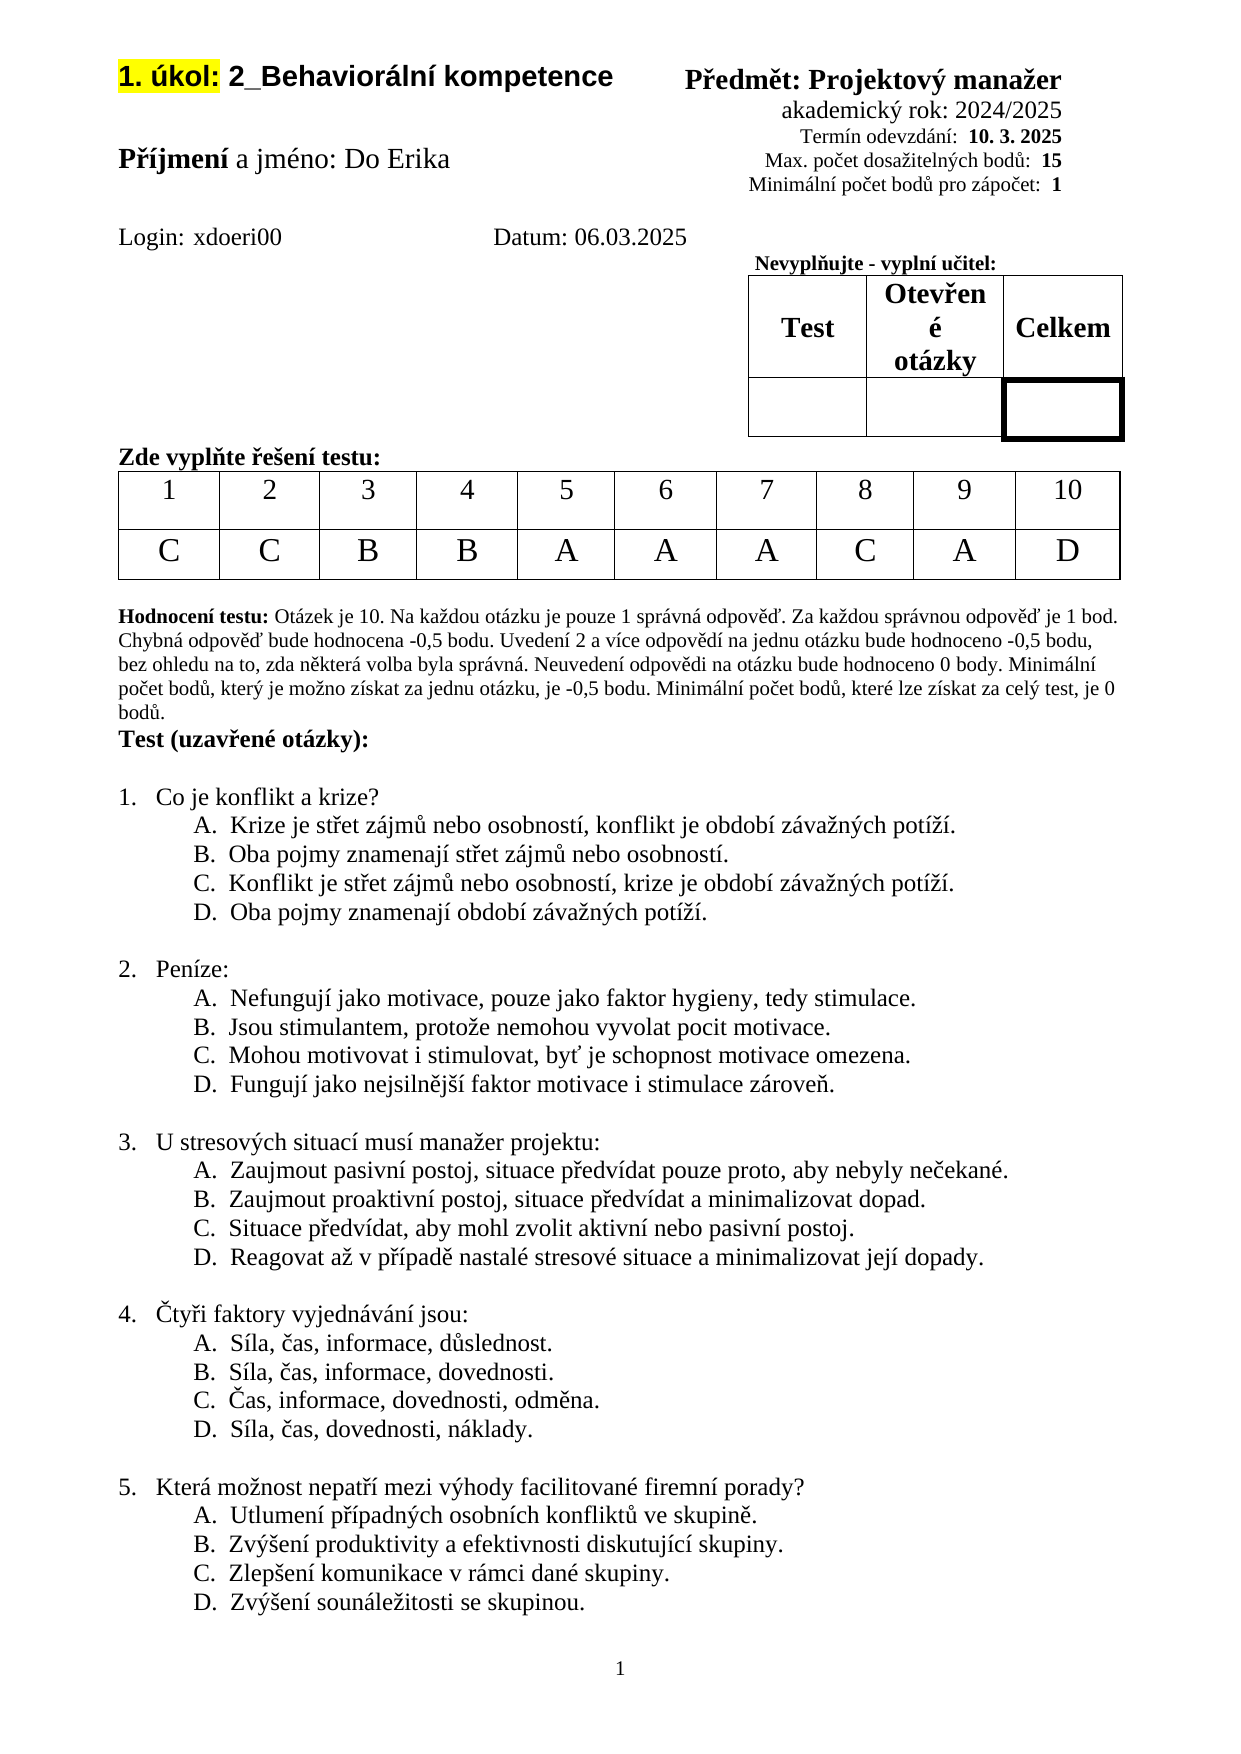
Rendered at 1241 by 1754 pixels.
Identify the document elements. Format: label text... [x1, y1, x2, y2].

table_header Otevřené otázky [867, 276, 1003, 377]
table_cell [749, 378, 866, 436]
table_cell A [717, 530, 816, 579]
text B. Zvýšení produktivity a efektivnosti diskutující skupiny. [162, 1529, 1122, 1558]
text D. Fungují jako nejsilnější faktor motivace i stimulace zároveň. [162, 1069, 1122, 1098]
table_header 7 [717, 472, 816, 529]
text Login: xdoeri00 Datum: 06.03.2025 [118, 222, 1122, 251]
table_header 5 [518, 472, 614, 529]
table_cell [867, 378, 1001, 436]
text Hodnocení testu: Otázek je 10. Na každou otázku je pouze 1 správná odpověď. Za každou správnou odpověď je 1 bod. Chybná odpověď bude hodnocena -0,5 bodu. Uvedení více odpovědí na jednu otázku bude hodnoceno -0,5 bodu, bez ohledu na to, zda některá volba byla správná. Neuvedení odpovědi na otázku bude hodnoceno 0 body. Minimální počet bodů, který je možno získat za jednu otázku, je -0,5 bodu. Minimální počet bodů, které lze získat za celý test, je 0 bodů. [118, 604, 1122, 724]
list Čtyři faktory vyjednávání jsou: [118, 1299, 1122, 1328]
text Test (uzavřené otázky): [118, 724, 1122, 753]
text D. Zvýšení sounáležitosti se skupinou. [162, 1587, 1122, 1616]
text B. Jsou stimulantem, protože nemohou vyvolat pocit motivace. [162, 1012, 1122, 1041]
table_header Celkem [1004, 276, 1122, 377]
table_cell C [119, 530, 219, 579]
list Která možnost nepatří mezi výhody facilitované firemní porady? [118, 1472, 1122, 1501]
table_header 4 [417, 472, 517, 529]
text D. Reagovat až v případě nastalé stresové situace a minimalizovat její dopady. [162, 1242, 1122, 1271]
table_cell [1007, 383, 1119, 436]
text C. Čas, informace, dovednosti, odměna. [162, 1386, 1122, 1414]
table_cell B [417, 530, 517, 579]
text D. Síla, čas, dovednosti, náklady. [162, 1414, 1122, 1443]
text C. Konflikt je střet zájmů nebo osobností, krize je období závažných potíží. [162, 868, 1122, 897]
list Co je konflikt a krize? [118, 782, 1122, 811]
table_header 10 [1016, 472, 1119, 529]
list Peníze: [118, 954, 1122, 983]
text B. Oba pojmy znamenají střet zájmů nebo osobností. [162, 839, 1122, 868]
table_cell A [914, 530, 1015, 579]
table_header 1 [119, 472, 219, 529]
text B. Síla, čas, informace, dovednosti. [162, 1357, 1122, 1386]
text C. Mohou motivovat i stimulovat, byť je schopnost motivace omezena. [162, 1041, 1122, 1069]
table_cell B [320, 530, 416, 579]
table_cell A [615, 530, 716, 579]
text A. Nefungují jako motivace, pouze jako faktor hygieny, tedy stimulace. [162, 983, 1122, 1012]
table_header 2 [220, 472, 319, 529]
text Nevyplňujte - vyplní učitel: [718, 251, 1122, 275]
table_header 9 [914, 472, 1015, 529]
table_header Test [749, 276, 866, 377]
text B. Zaujmout proaktivní postoj, situace předvídat a minimalizovat dopad. [162, 1184, 1122, 1213]
text A. Síla, čas, informace, důslednost. [162, 1328, 1122, 1357]
text C. Zlepšení komunikace v rámci dané skupiny. [162, 1558, 1122, 1587]
text A. Utlumení případných osobních konfliktů ve skupině. [162, 1501, 1122, 1529]
table_header 3 [320, 472, 416, 529]
table_cell C [220, 530, 319, 579]
text C. Situace předvídat, aby mohl zvolit aktivní nebo pasivní postoj. [162, 1213, 1122, 1242]
table_header 6 [615, 472, 716, 529]
text 1. úkol: 2_Behaviorální kompetence [220, 59, 1122, 93]
table_header 8 [817, 472, 913, 529]
text D. Oba pojmy znamenají období závažných potíží. [162, 897, 1122, 926]
list U stresových situací musí manažer projektu: [118, 1127, 1122, 1156]
table_cell C [817, 530, 913, 579]
text A. Krize je střet zájmů nebo osobností, konflikt je období závažných potíží. [162, 811, 1122, 839]
table_cell A [518, 530, 614, 579]
text Zde vyplňte řešení testu: [118, 442, 1122, 471]
text Příjmení a jméno: Do Erika [118, 141, 1122, 174]
text A. Zaujmout pasivní postoj, situace předvídat pouze proto, aby nebyly nečekané. [162, 1156, 1122, 1184]
table_cell D [1016, 530, 1119, 579]
